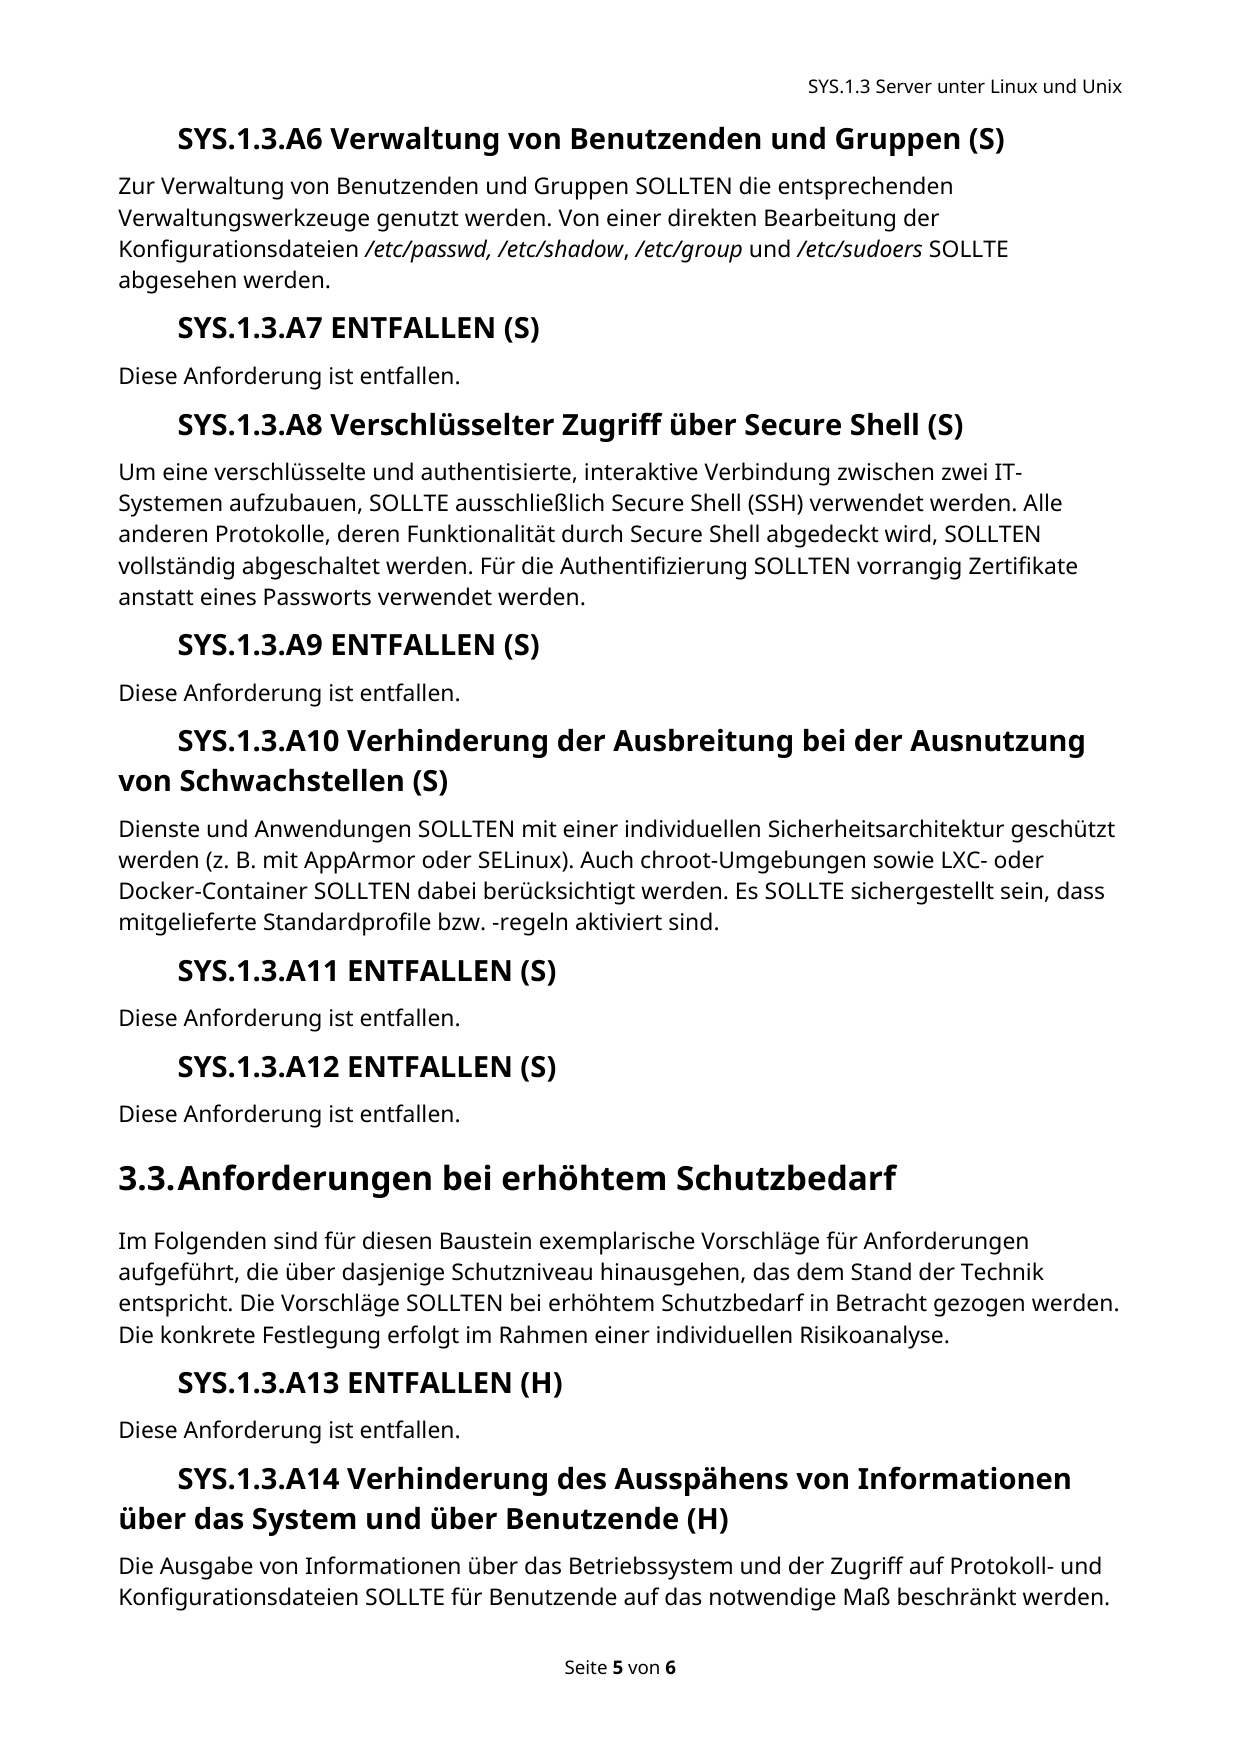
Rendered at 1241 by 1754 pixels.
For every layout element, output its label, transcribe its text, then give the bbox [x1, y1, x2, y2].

subtitle SYS.1.3.A13 ENTFALLEN (H) [118, 1362, 1122, 1402]
text Diese Anforderung ist entfallen. [118, 1002, 1122, 1033]
subtitle SYS.1.3.A6 Verwaltung von Benutzenden und Gruppen (S) [118, 118, 1122, 158]
text Diese Anforderung ist entfallen. [118, 677, 1122, 708]
text Um eine verschlüsselte und authentisierte, interaktive Verbindung zwischen zwei IT-Systemen aufzubauen, SOLLTE ausschließlich Secure Shell (SSH) verwendet werden. Alle anderen Protokolle, deren Funktionalität durch Secure Shell abgedeckt wird, SOLLTEN vollständig abgeschaltet werden. Für die Authentifizierung SOLLTEN vorrangig Zertifikate anstatt eines Passworts verwendet werden. [118, 456, 1122, 612]
subtitle SYS.1.3.A12 ENTFALLEN (S) [118, 1046, 1122, 1086]
subtitle SYS.1.3.A8 Verschlüsselter Zugriff über Secure Shell (S) [118, 404, 1122, 443]
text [118, 1550, 1122, 1613]
text Diese Anforderung ist entfallen. [118, 360, 1122, 391]
text Zur Verwaltung von Benutzenden und Gruppen SOLLTEN die entsprechenden Verwaltungswerkzeuge genutzt werden. Von einer direkten Bearbeitung der Konfigurationsdateien /etc/passwd, /etc/shadow, /etc/group und /etc/sudoers SOLLTE abgesehen werden. [118, 170, 1122, 295]
subtitle SYS.1.3.A7 ENTFALLEN (S) [118, 308, 1122, 347]
subtitle SYS.1.3.A14 Verhinderung des Ausspähens von Informationen über das System und über Benutzende (H) [118, 1458, 1122, 1538]
text Diese Anforderung ist entfallen. [118, 1414, 1122, 1446]
subtitle Anforderungen bei erhöhtem Schutzbedarf [118, 1154, 1122, 1200]
subtitle SYS.1.3.A9 ENTFALLEN (S) [118, 625, 1122, 664]
text Im Folgenden sind für diesen Baustein exemplarische Vorschläge für Anforderungen aufgeführt, die über dasjenige Schutzniveau hinausgehen, das dem Stand der Technik entspricht. Die Vorschläge SOLLTEN bei erhöhtem Schutzbedarf in Betracht gezogen werden. Die konkrete Festlegung erfolgt im Rahmen einer individuellen Risikoanalyse. [118, 1225, 1122, 1350]
subtitle SYS.1.3.A10 Verhinderung der Ausbreitung bei der Ausnutzung von Schwachstellen (S) [118, 721, 1122, 800]
text Diese Anforderung ist entfallen. [118, 1098, 1122, 1129]
subtitle SYS.1.3.A11 ENTFALLEN (S) [118, 950, 1122, 990]
text Dienste und Anwendungen SOLLTEN mit einer individuellen Sicherheitsarchitektur geschützt werden (z. B. mit AppArmor oder SELinux). Auch chroot-Umgebungen sowie LXC- oder Docker-Container SOLLTEN dabei berücksichtigt werden. Es SOLLTE sichergestellt sein, dass mitgelieferte Standardprofile bzw. -regeln aktiviert sind. [118, 812, 1122, 937]
